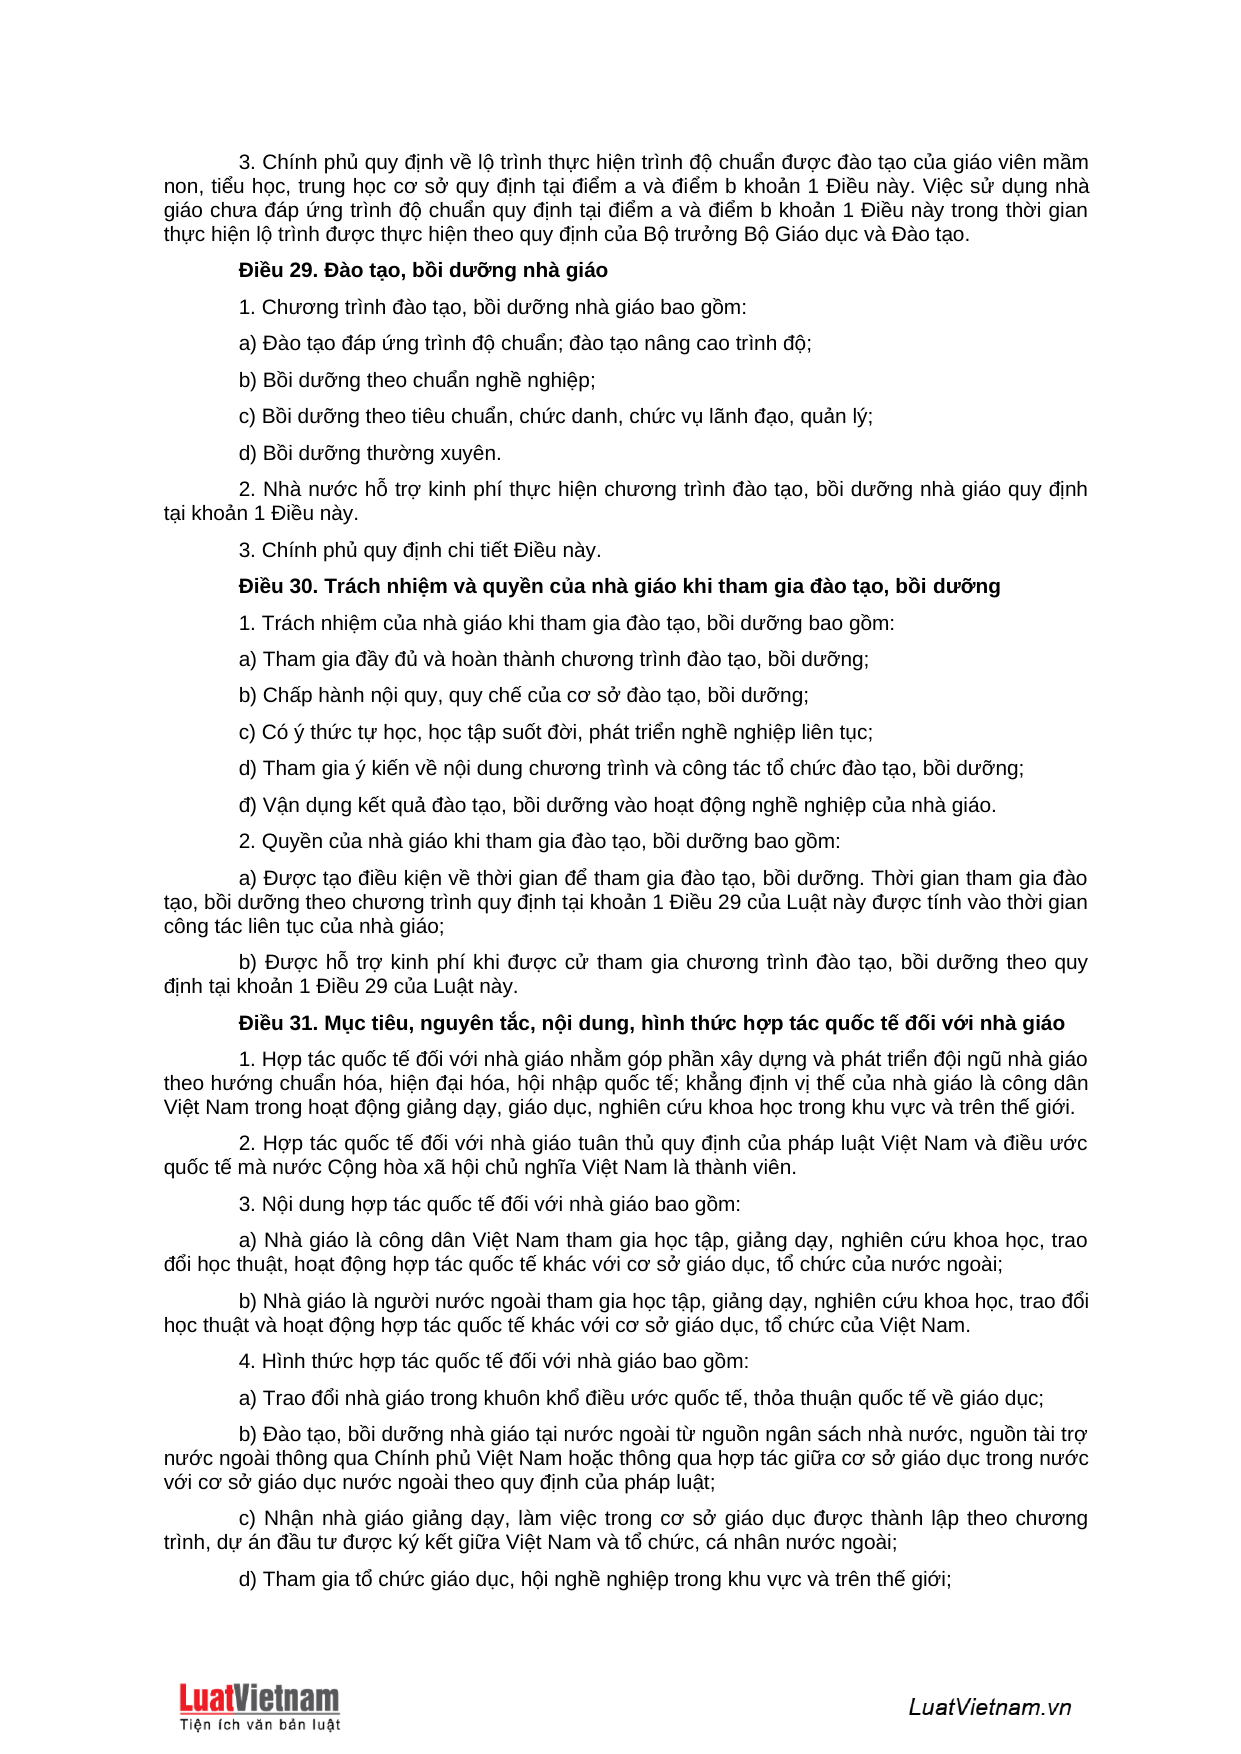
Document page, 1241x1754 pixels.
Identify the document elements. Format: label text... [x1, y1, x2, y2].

text a) Được tạo điều kiện về thời gian để tham gia đào tạo, bồi dưỡng. Thời gian tham gia đào tạo, bồi dưỡng theo chương trình quy định tại khoản 1 Điều 29 của Luật này được tính vào thời gian công tác liên tục của nhà giáo; [163, 866, 1090, 937]
text c) Có ý thức tự học, học tập suốt đời, phát triển nghề nghiệp liên tục; [163, 720, 1090, 744]
text d) Bồi dưỡng thường xuyên. [163, 441, 1090, 464]
text đ) Vận dụng kết quả đào tạo, bồi dưỡng vào hoạt động nghề nghiệp của nhà giáo. [163, 793, 1090, 817]
text a) Tham gia đầy đủ và hoàn thành chương trình đào tạo, bồi dưỡng; [163, 647, 1090, 671]
text a) Nhà giáo là công dân Việt Nam tham gia học tập, giảng dạy, nghiên cứu khoa học, trao đổi học thuật, hoạt động hợp tác quốc tế khác với cơ sở giáo dục, tổ chức của nước ngoài; [163, 1228, 1090, 1276]
text c) Nhận nhà giáo giảng dạy, làm việc trong cơ sở giáo dục được thành lập theo chương trình, dự án đầu tư được ký kết giữa Việt Nam và tổ chức, cá nhân nước ngoài; [163, 1506, 1090, 1554]
text b) Nhà giáo là người nước ngoài tham gia học tập, giảng dạy, nghiên cứu khoa học, trao đổi học thuật và hoạt động hợp tác quốc tế khác với cơ sở giáo dục, tổ chức của Việt Nam. [163, 1288, 1090, 1336]
text 3. Nội dung hợp tác quốc tế đối với nhà giáo bao gồm: [163, 1192, 1090, 1216]
text d) Tham gia ý kiến về nội dung chương trình và công tác tổ chức đào tạo, bồi dưỡng; [163, 756, 1090, 780]
text Điều 29. Đào tạo, bồi dưỡng nhà giáo [163, 258, 1090, 282]
text c) Bồi dưỡng theo tiêu chuẩn, chức danh, chức vụ lãnh đạo, quản lý; [163, 404, 1090, 428]
text b) Bồi dưỡng theo chuẩn nghề nghiệp; [163, 368, 1090, 392]
text 3. Chính phủ quy định về lộ trình thực hiện trình độ chuẩn được đào tạo của giáo viên mầm non, tiểu học, trung học cơ sở quy định tại điểm a và điểm b khoản 1 Điều này. Việc sử dụng nhà giáo chưa đáp ứng trình độ chuẩn quy định tại điểm a và điểm b khoản 1 Điều này trong thời gian thực hiện lộ trình được thực hiện theo quy định của Bộ trưởng Bộ Giáo dục và Đào tạo. [163, 150, 1090, 246]
text b) Chấp hành nội quy, quy chế của cơ sở đào tạo, bồi dưỡng; [163, 683, 1090, 707]
text 1. Chương trình đào tạo, bồi dưỡng nhà giáo bao gồm: [163, 295, 1090, 319]
text 4. Hình thức hợp tác quốc tế đối với nhà giáo bao gồm: [163, 1349, 1090, 1373]
picture [163, 1661, 1090, 1754]
text 3. Chính phủ quy định chi tiết Điều này. [163, 537, 1090, 561]
text 1. Trách nhiệm của nhà giáo khi tham gia đào tạo, bồi dưỡng bao gồm: [163, 610, 1090, 634]
text 2. Nhà nước hỗ trợ kinh phí thực hiện chương trình đào tạo, bồi dưỡng nhà giáo quy định tại khoản 1 Điều này. [163, 477, 1090, 525]
text 2. Hợp tác quốc tế đối với nhà giáo tuân thủ quy định của pháp luật Việt Nam và điều ước quốc tế mà nước Cộng hòa xã hội chủ nghĩa Việt Nam là thành viên. [163, 1131, 1090, 1179]
text b) Đào tạo, bồi dưỡng nhà giáo tại nước ngoài từ nguồn ngân sách nhà nước, nguồn tài trợ nước ngoài thông qua Chính phủ Việt Nam hoặc thông qua hợp tác giữa cơ sở giáo dục trong nước với cơ sở giáo dục nước ngoài theo quy định của pháp luật; [163, 1422, 1090, 1494]
text a) Đào tạo đáp ứng trình độ chuẩn; đào tạo nâng cao trình độ; [163, 331, 1090, 355]
text 1. Hợp tác quốc tế đối với nhà giáo nhằm góp phần xây dựng và phát triển đội ngũ nhà giáo theo hướng chuẩn hóa, hiện đại hóa, hội nhập quốc tế; khẳng định vị thế của nhà giáo là công dân Việt Nam trong hoạt động giảng dạy, giáo dục, nghiên cứu khoa học trong khu vực và trên thế giới. [163, 1047, 1090, 1119]
text a) Trao đổi nhà giáo trong khuôn khổ điều ước quốc tế, thỏa thuận quốc tế về giáo dục; [163, 1385, 1090, 1409]
subtitle Điều 30. Trách nhiệm và quyền của nhà giáo khi tham gia đào tạo, bồi dưỡng [163, 574, 1090, 598]
text Điều 31. Mục tiêu, nguyên tắc, nội dung, hình thức hợp tác quốc tế đối với nhà giáo [163, 1010, 1090, 1034]
text d) Tham gia tổ chức giáo dục, hội nghề nghiệp trong khu vực và trên thế giới; [163, 1567, 1090, 1591]
text 2. Quyền của nhà giáo khi tham gia đào tạo, bồi dưỡng bao gồm: [163, 829, 1090, 853]
text b) Được hỗ trợ kinh phí khi được cử tham gia chương trình đào tạo, bồi dưỡng theo quy định tại khoản 1 Điều 29 của Luật này. [163, 950, 1090, 998]
